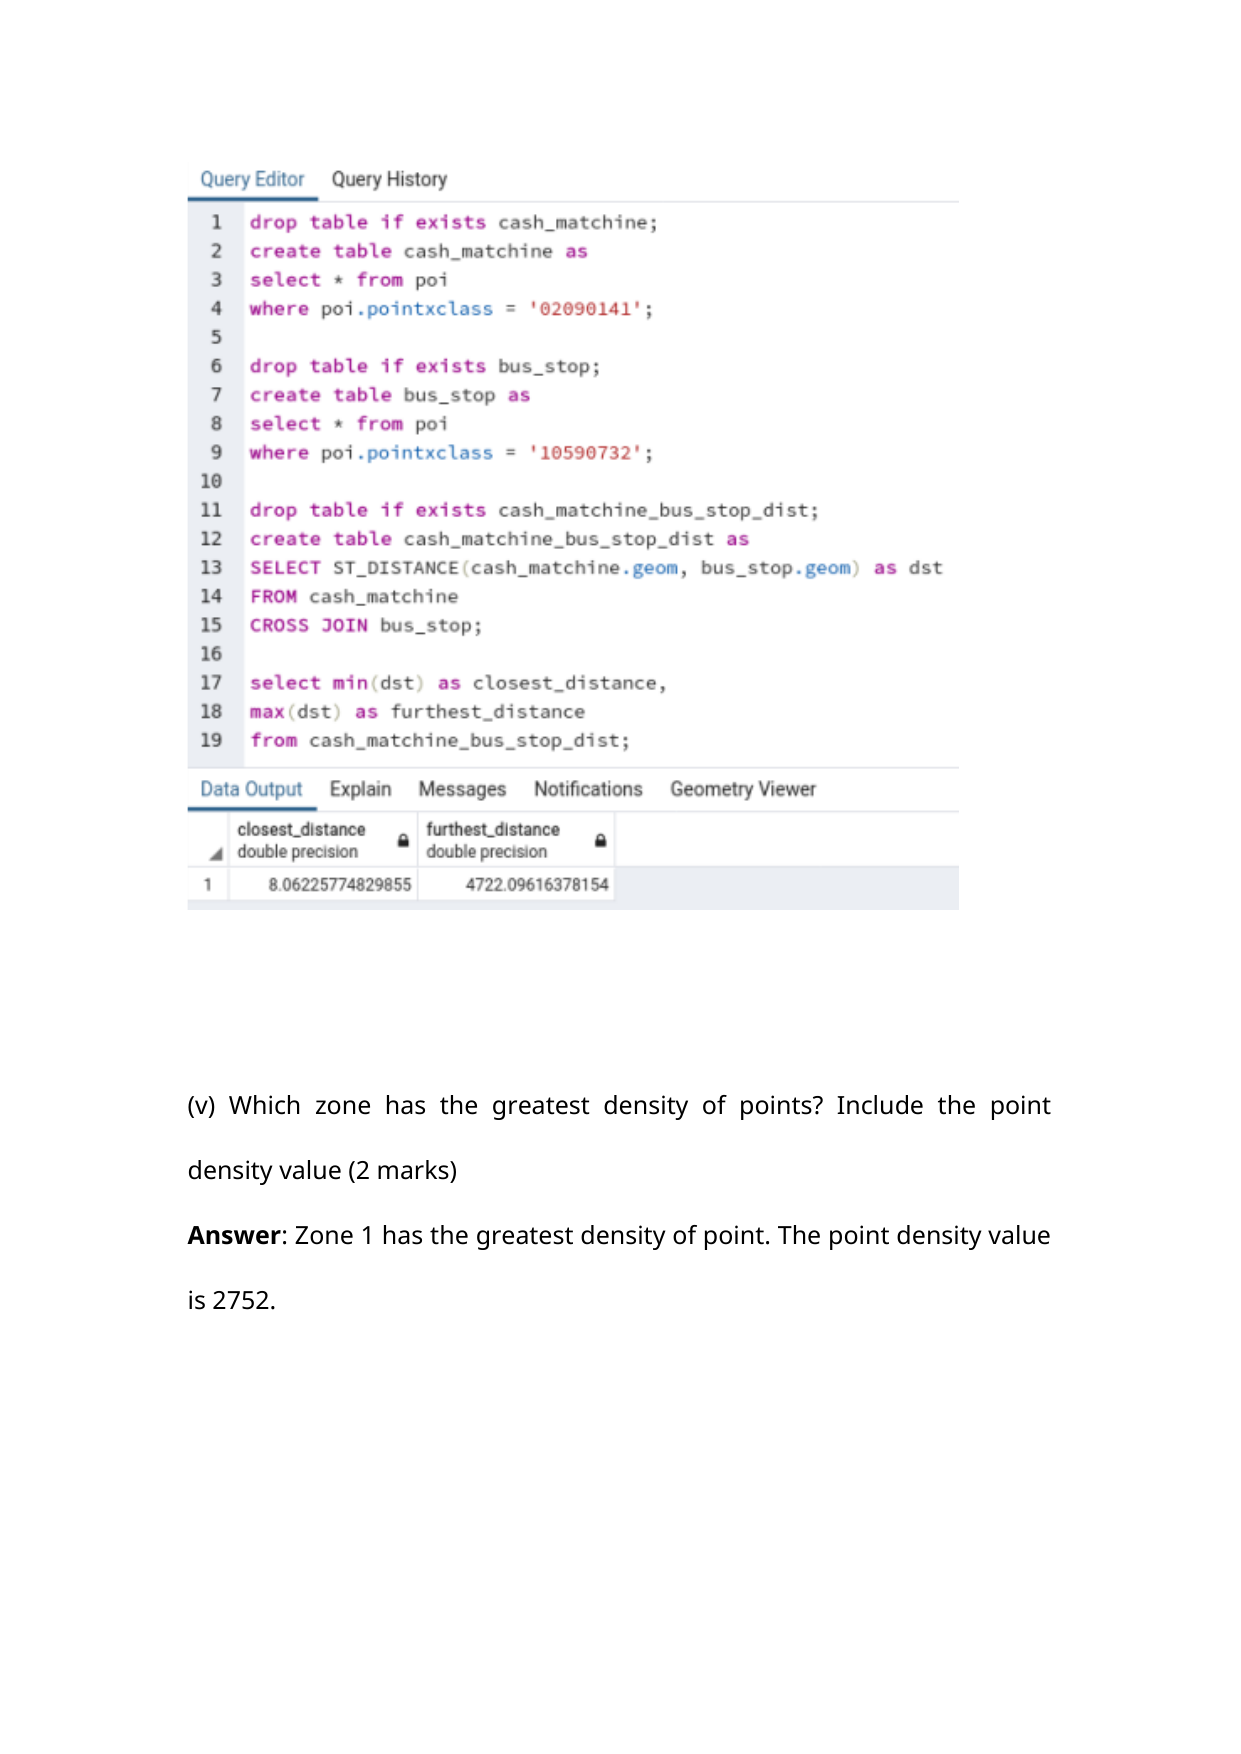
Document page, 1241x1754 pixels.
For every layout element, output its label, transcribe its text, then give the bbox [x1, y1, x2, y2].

text Answer: Zone 1 has the greatest density of point. The point density value is 2752. [187, 1202, 1053, 1332]
picture [187, 162, 959, 910]
text (v) Which zone has the greatest density of points? Include the point density value (2 marks) [187, 1072, 1053, 1202]
